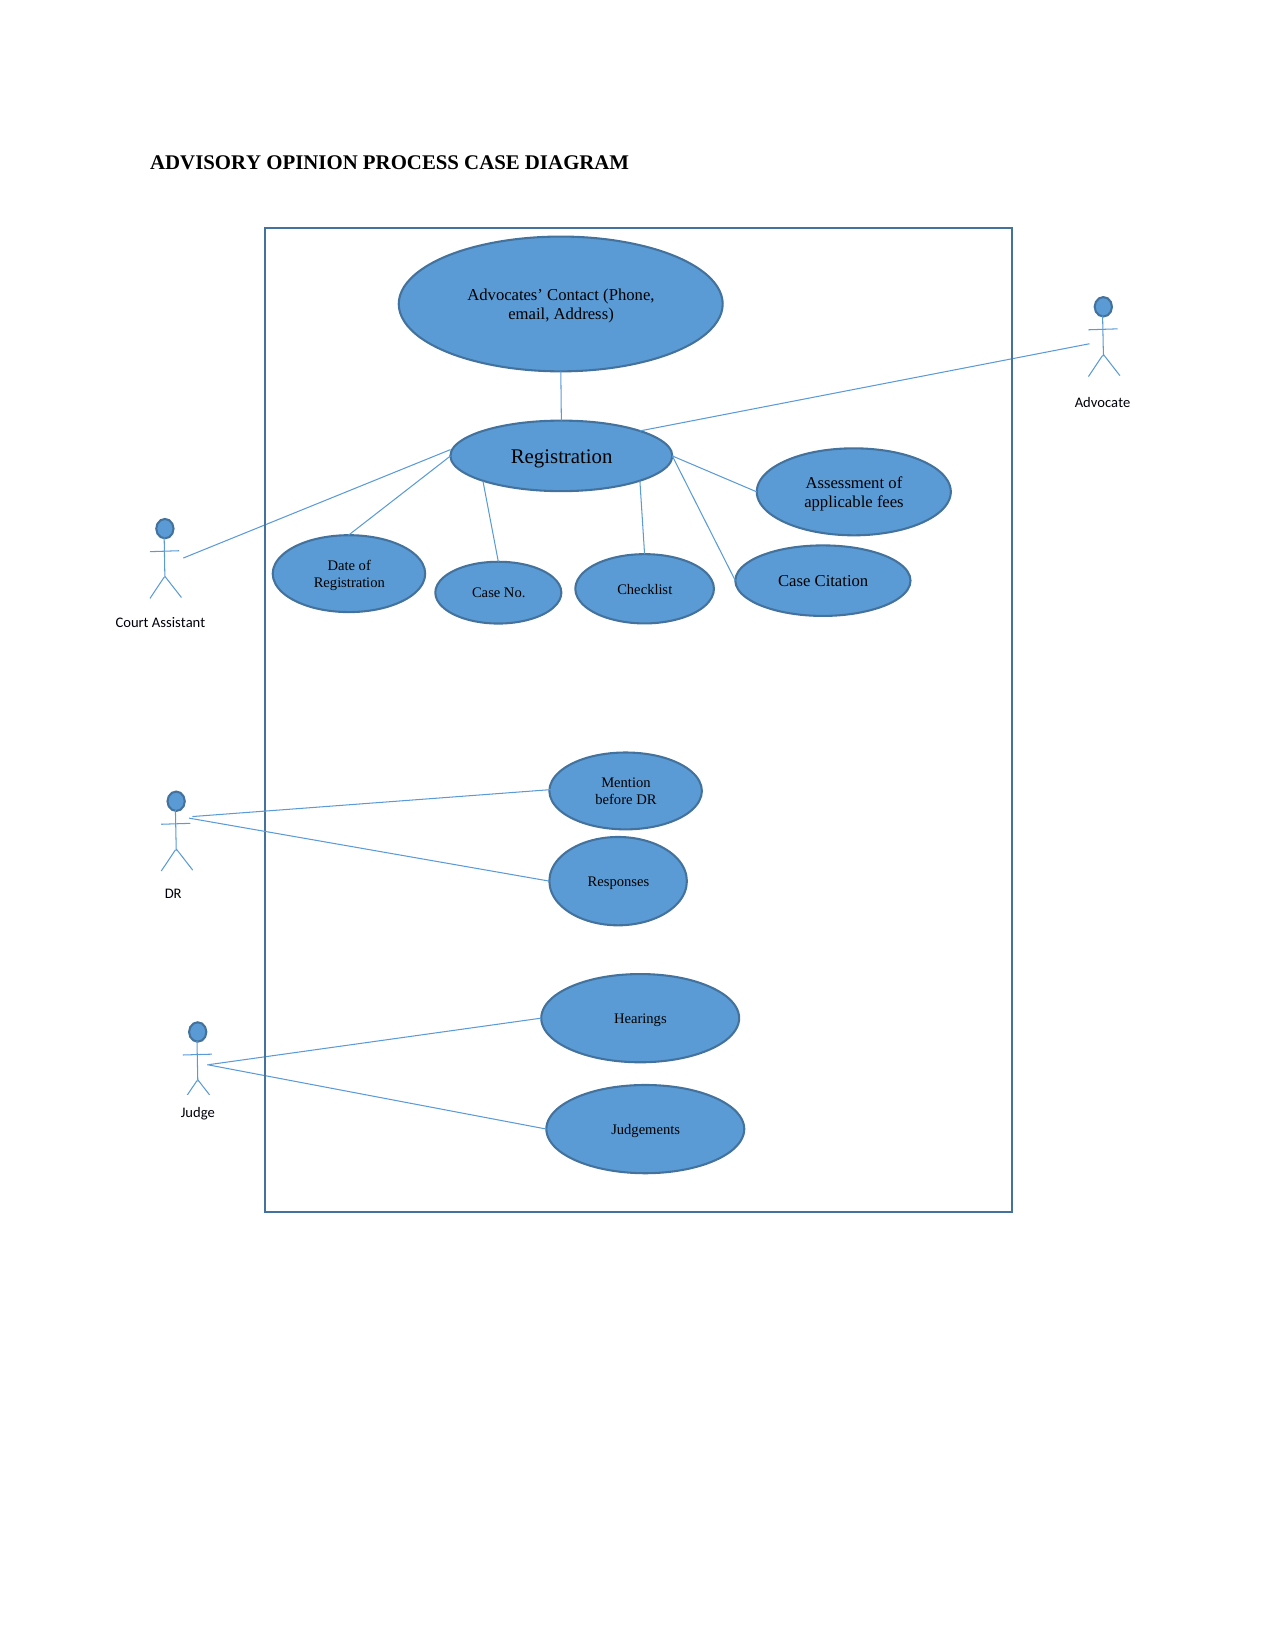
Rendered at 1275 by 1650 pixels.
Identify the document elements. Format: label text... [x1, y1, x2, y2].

text ADVISORY OPINION PROCESS CASE DIAGRAM [150, 150, 1125, 174]
